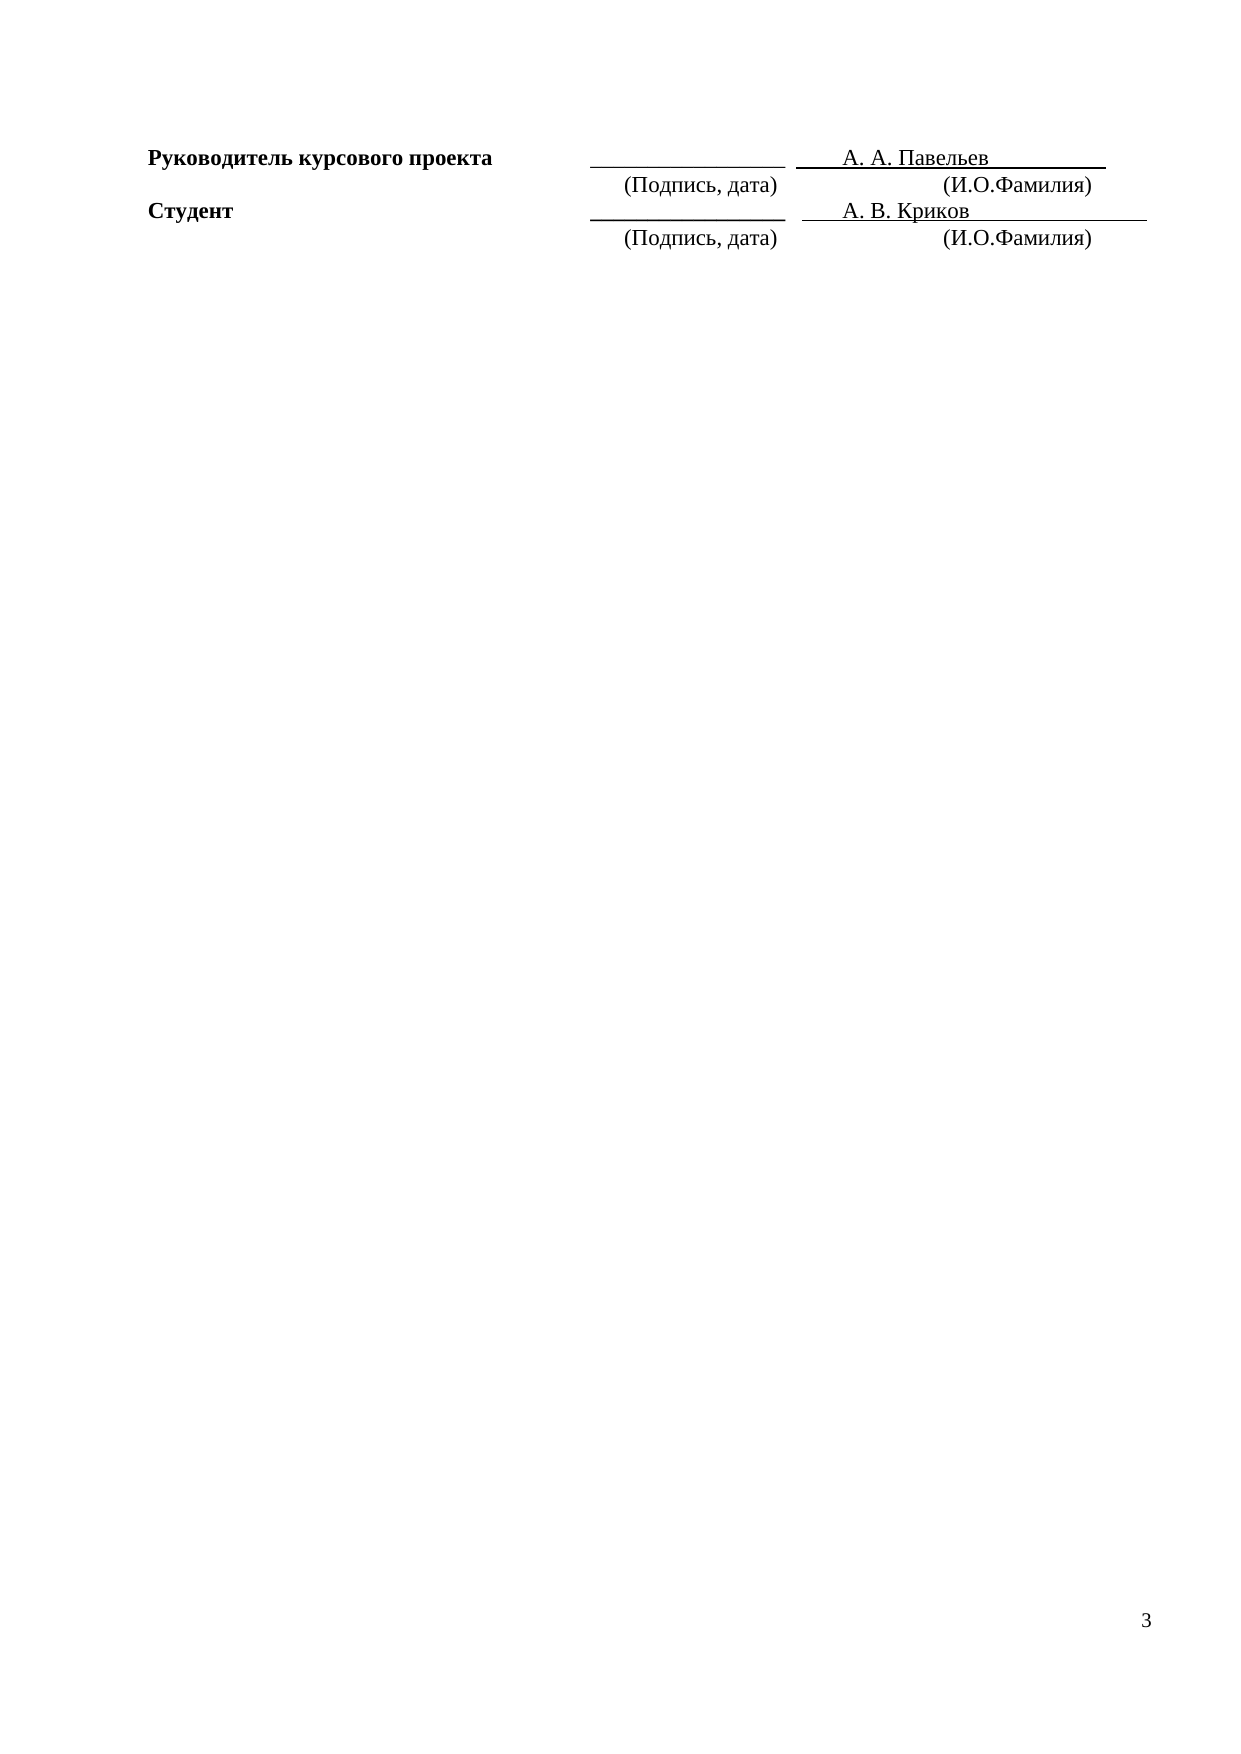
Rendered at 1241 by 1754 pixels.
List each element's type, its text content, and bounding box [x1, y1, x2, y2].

text Руководитель курсового проекта _________________ А. А. Павельев [148, 144, 1152, 171]
text (Подпись, дата) (И.О.Фамилия) [148, 223, 1093, 250]
text Студент _________________ А. В. Криков [148, 197, 1152, 223]
text (Подпись, дата) (И.О.Фамилия) [148, 171, 1093, 197]
